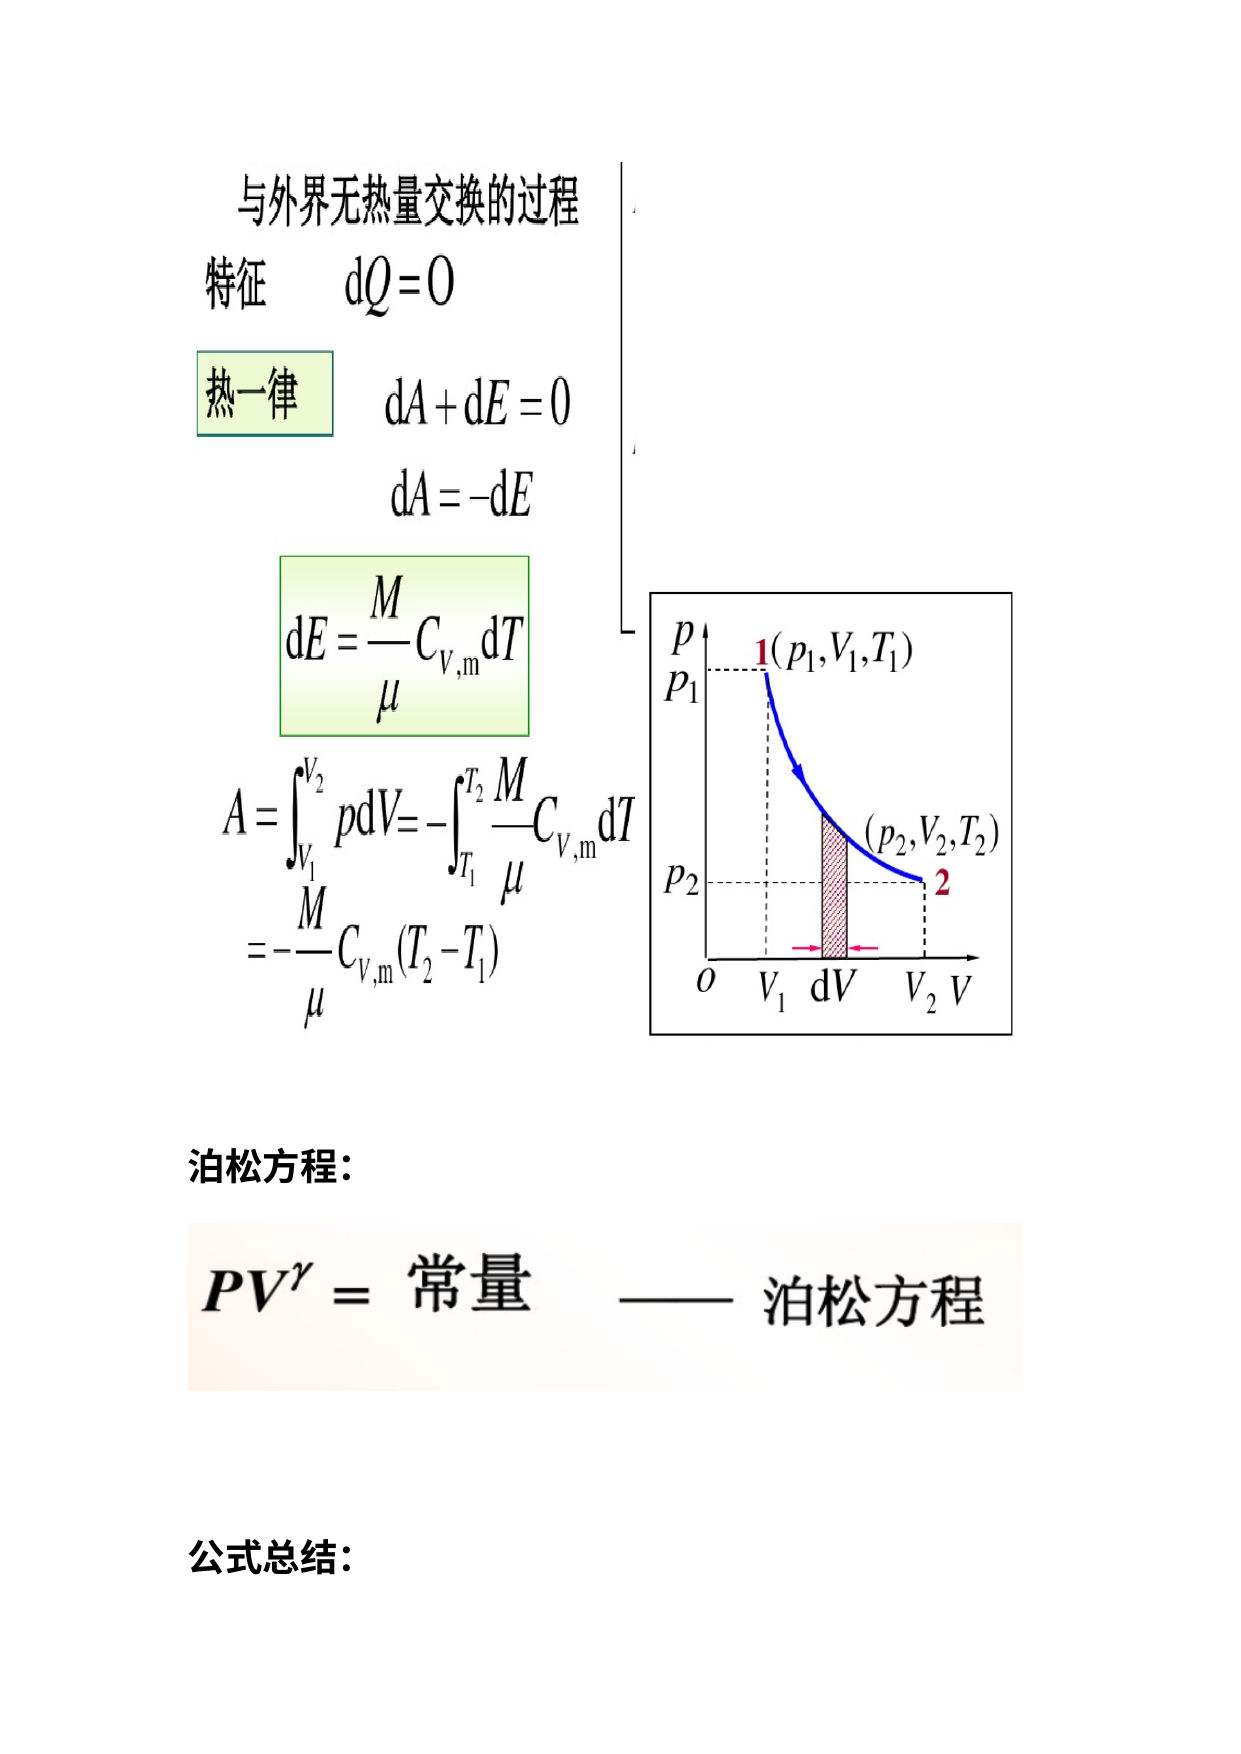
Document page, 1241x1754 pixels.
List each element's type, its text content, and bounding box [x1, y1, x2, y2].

picture [640, 578, 1038, 1046]
text 公式总结： [187, 1522, 1053, 1587]
picture [187, 162, 636, 1046]
text 泊松方程： [187, 1131, 1053, 1196]
picture [187, 1223, 1023, 1391]
